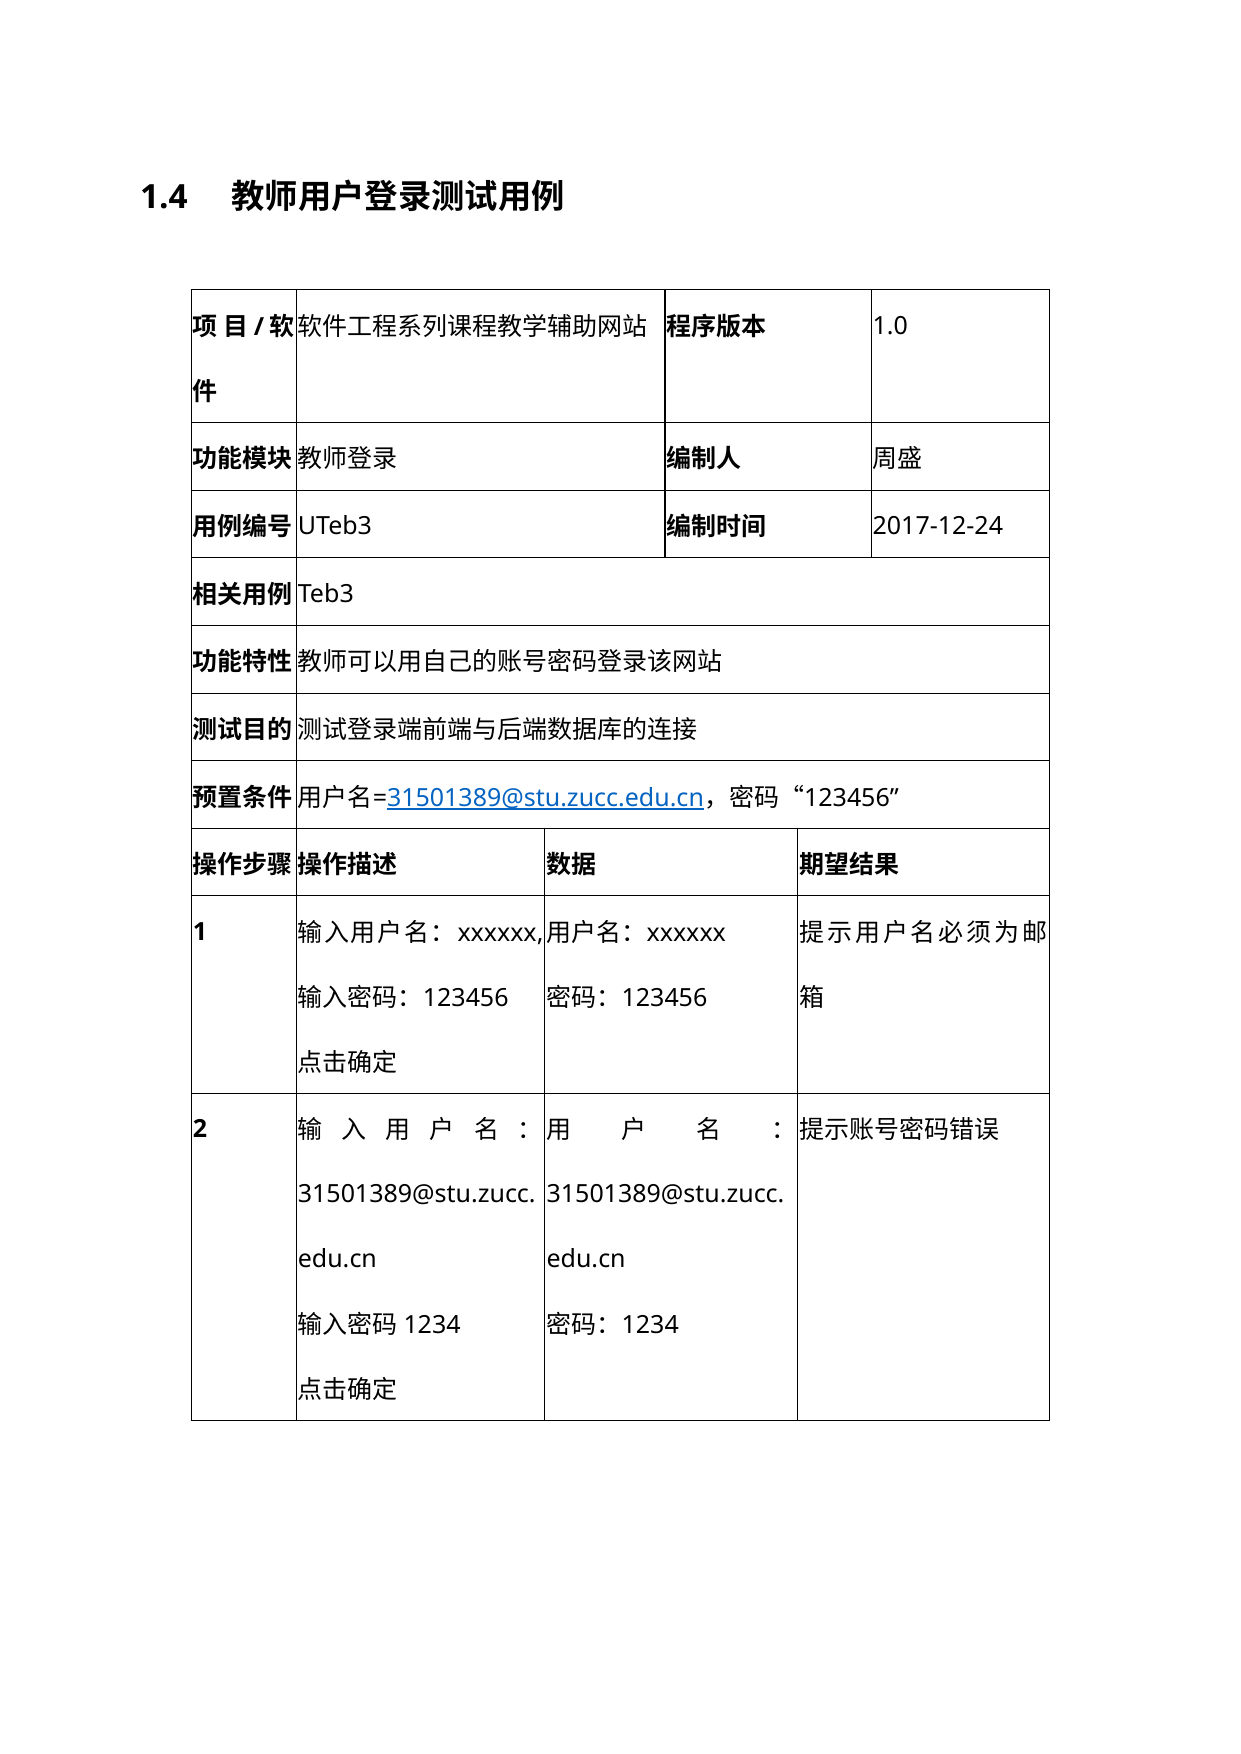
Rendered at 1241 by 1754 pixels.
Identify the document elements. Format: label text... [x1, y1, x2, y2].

table_cell 用户名=31501389@stu.zucc.edu.cn，密码“123456” [297, 761, 1049, 828]
table_cell 操作描述 [297, 829, 544, 895]
table_cell 教师登录 [297, 423, 664, 489]
table_cell 输入用户名：xxxxxx,输入密码：123456 点击确定 [297, 896, 544, 1093]
table_cell 测试目的 [192, 694, 296, 760]
table_cell 编制时间 [666, 491, 871, 557]
table_cell 用例编号 [192, 491, 296, 557]
table_header 程序版本 [666, 290, 871, 422]
table_header 项目/软件 [192, 290, 296, 422]
table_cell 提示用户名必须为邮箱 [798, 896, 1049, 1093]
table_header 1.0 [872, 290, 1049, 422]
table_cell 预置条件 [192, 761, 296, 828]
table_cell 期望结果 [798, 829, 1049, 895]
table_cell 操作步骤 [192, 829, 296, 895]
table_cell UTeb3 [297, 491, 664, 557]
subtitle 教师用户登录测试用例 [187, 162, 1053, 227]
table_cell 数据 [545, 829, 797, 895]
table_cell 提示账号密码错误 [798, 1094, 1049, 1420]
table_cell 2 [192, 1094, 296, 1420]
table_cell 用户名：xxxxxx 密码：123456 [545, 896, 797, 1093]
table_cell 功能特性 [192, 626, 296, 692]
table_cell 编制人 [666, 423, 871, 489]
table_cell 周盛 [872, 423, 1049, 489]
table_cell 1 [192, 896, 296, 1093]
table_cell 2017-12-24 [872, 491, 1049, 557]
table_cell 相关用例 [192, 558, 296, 625]
table_cell 测试登录端前端与后端数据库的连接 [297, 694, 1049, 760]
table_header 软件工程系列课程教学辅助网站 [297, 290, 664, 422]
table_cell Teb3 [297, 558, 1049, 625]
table_cell 用户名：31501389@stu.zucc.edu.cn 密码：1234 [545, 1094, 797, 1420]
table_cell 输入用户名：31501389@stu.zucc.edu.cn 输入密码 1234 点击确定 [297, 1094, 544, 1420]
table_cell 功能模块 [192, 423, 296, 489]
table_cell 教师可以用自己的账号密码登录该网站 [297, 626, 1049, 692]
